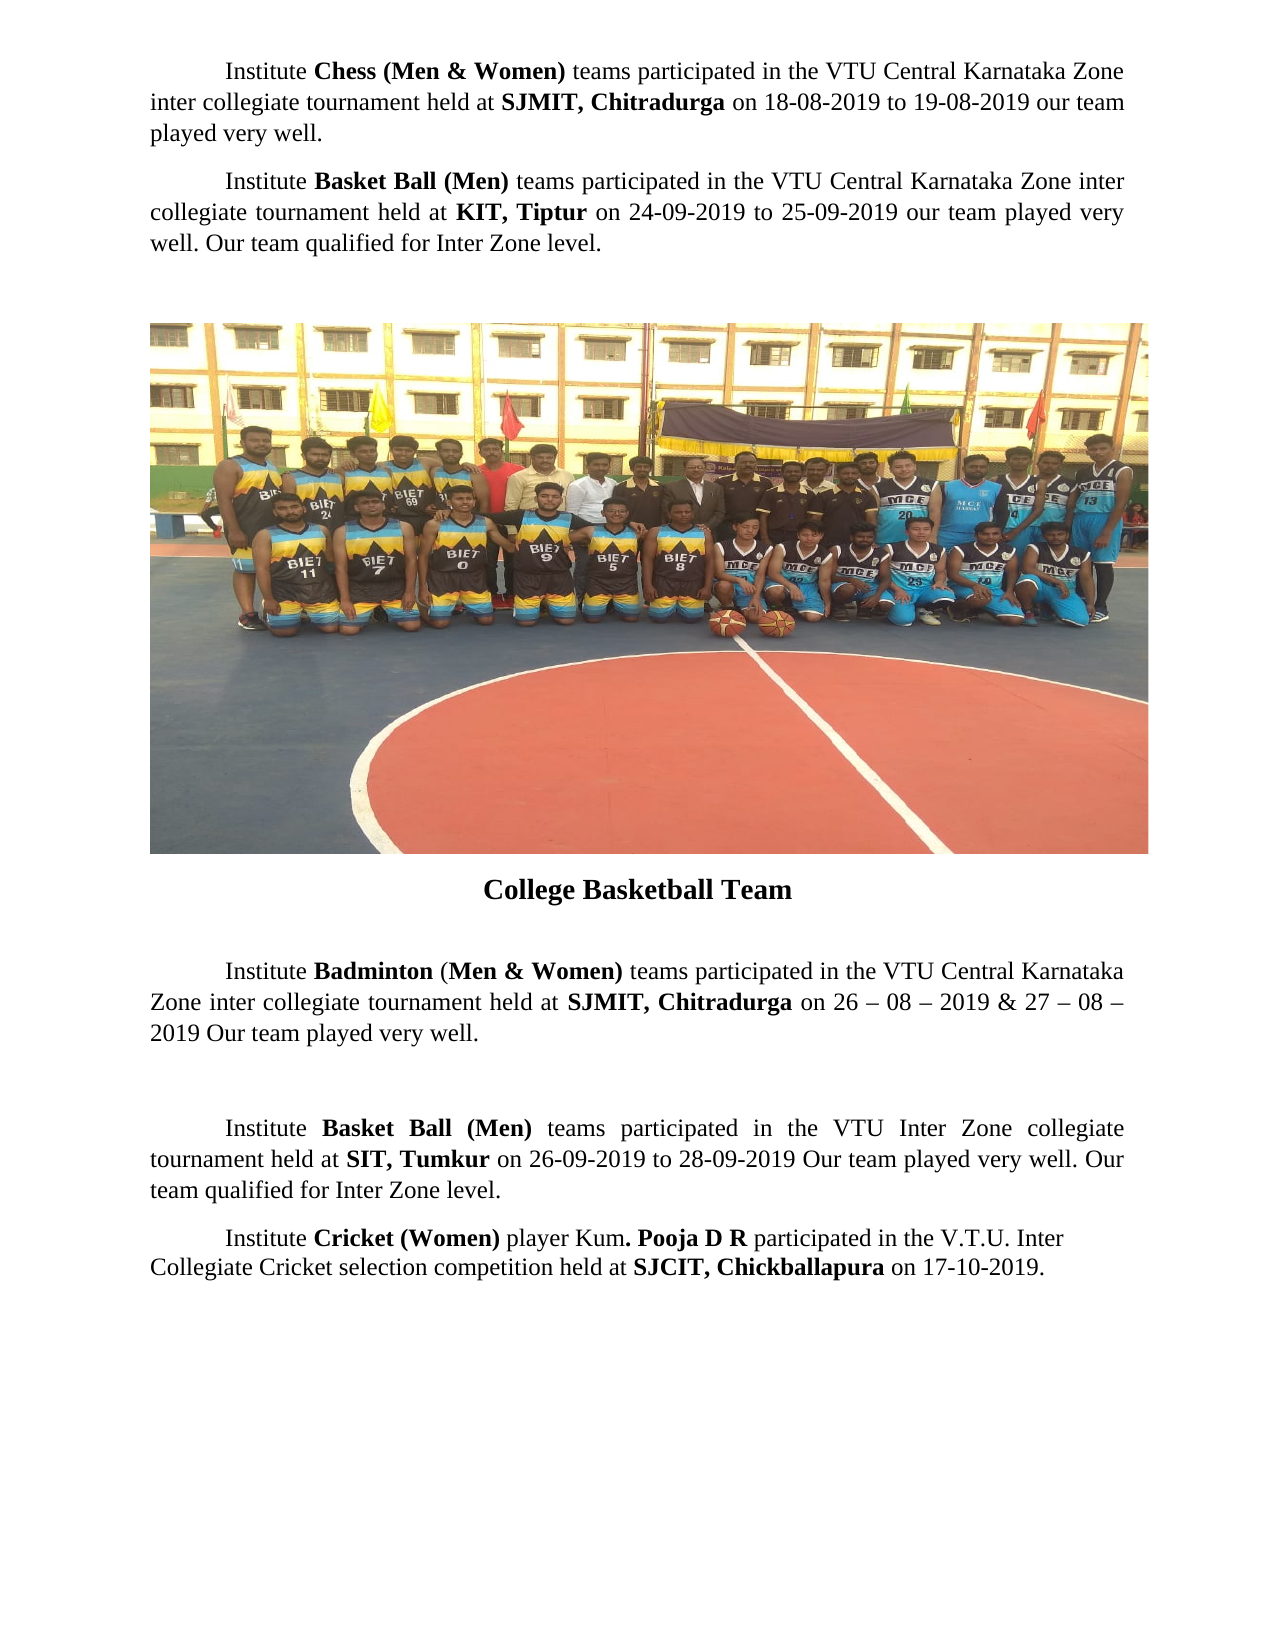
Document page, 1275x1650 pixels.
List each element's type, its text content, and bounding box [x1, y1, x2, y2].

text Institute Cricket (Women) player Kum. Pooja D R participated in the V.T.U. Inter Collegiate Cricket selection competition held at SJCIT, Chickballapura on 17-10-2019. [150, 1223, 1125, 1281]
text Institute Basket Ball (Men) teams participated in the VTU Central Karnataka Zone inter collegiate tournament held at KIT, Tiptur on 24-09-2019 to 25-09-2019 our team played very well. Our team qualified for Inter Zone level. [150, 166, 1125, 257]
picture [150, 323, 1149, 854]
text Institute Basket Ball (Men) teams participated in the VTU Inter Zone collegiate tournament held at SIT, Tumkur on 26-09-2019 to 28-09-2019 Our team played very well. Our team qualified for Inter Zone level. [150, 1113, 1125, 1204]
text College Basketball Team [150, 872, 1125, 906]
text Institute Chess (Men & Women) teams participated in the VTU Central Karnataka Zone inter collegiate tournament held at SJMIT, Chitradurga on 18-08-2019 to 19-08-2019 our team played very well. [150, 56, 1125, 147]
text Institute Badminton (Men & Women) teams participated in the VTU Central Karnataka Zone inter collegiate tournament held at SJMIT, Chitradurga on 26 – 08 – 2019 & 27 – 08 – 2019 Our team played very well. [150, 956, 1125, 1047]
